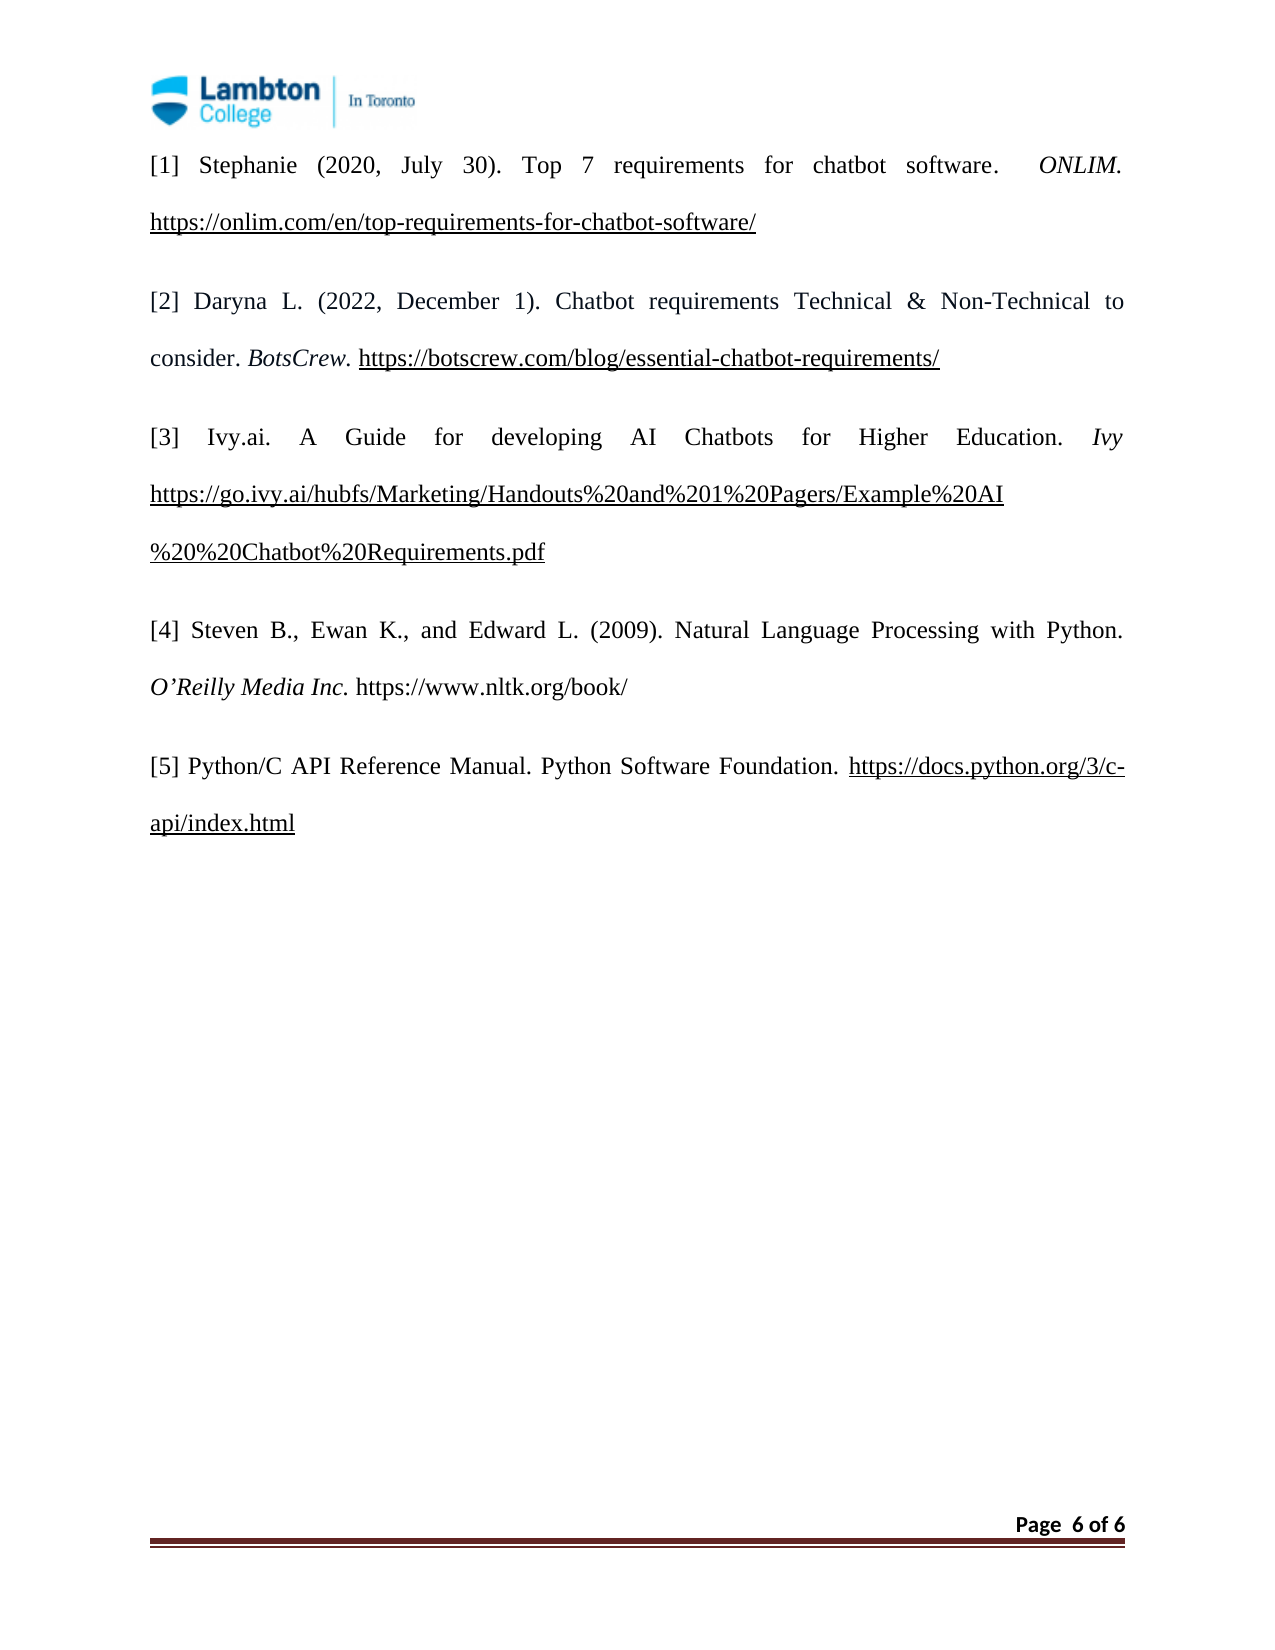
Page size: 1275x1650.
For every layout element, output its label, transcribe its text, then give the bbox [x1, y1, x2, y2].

text [3] Ivy.ai. A Guide for developing AI Chatbots for Higher Education. Ivy https://go.ivy.ai/hubfs/Marketing/Handouts%20and%201%20Pagers/Example%20AI%20%20Chatbot%20Requirements.pdf [150, 422, 1125, 565]
text [2] Daryna L. (2022, December 1). Chatbot requirements Technical & Non-Technical to consider. BotsCrew. https://botscrew.com/blog/essential-chatbot-requirements/ [150, 286, 1125, 372]
text [5] Python/C API Reference Manual. Python Software Foundation. https://docs.python.org/3/c-api/index.html [150, 751, 1125, 837]
picture [150, 75, 418, 130]
text [1] Stephanie (2020, July 30). Top 7 requirements for chatbot software. ONLIM. https://onlim.com/en/top-requirements-for-chatbot-software/ [150, 150, 1125, 236]
text [4] Steven B., Ewan K., and Edward L. (2009). Natural Language Processing with Python. O’Reilly Media Inc. https://www.nltk.org/book/ [150, 615, 1125, 701]
